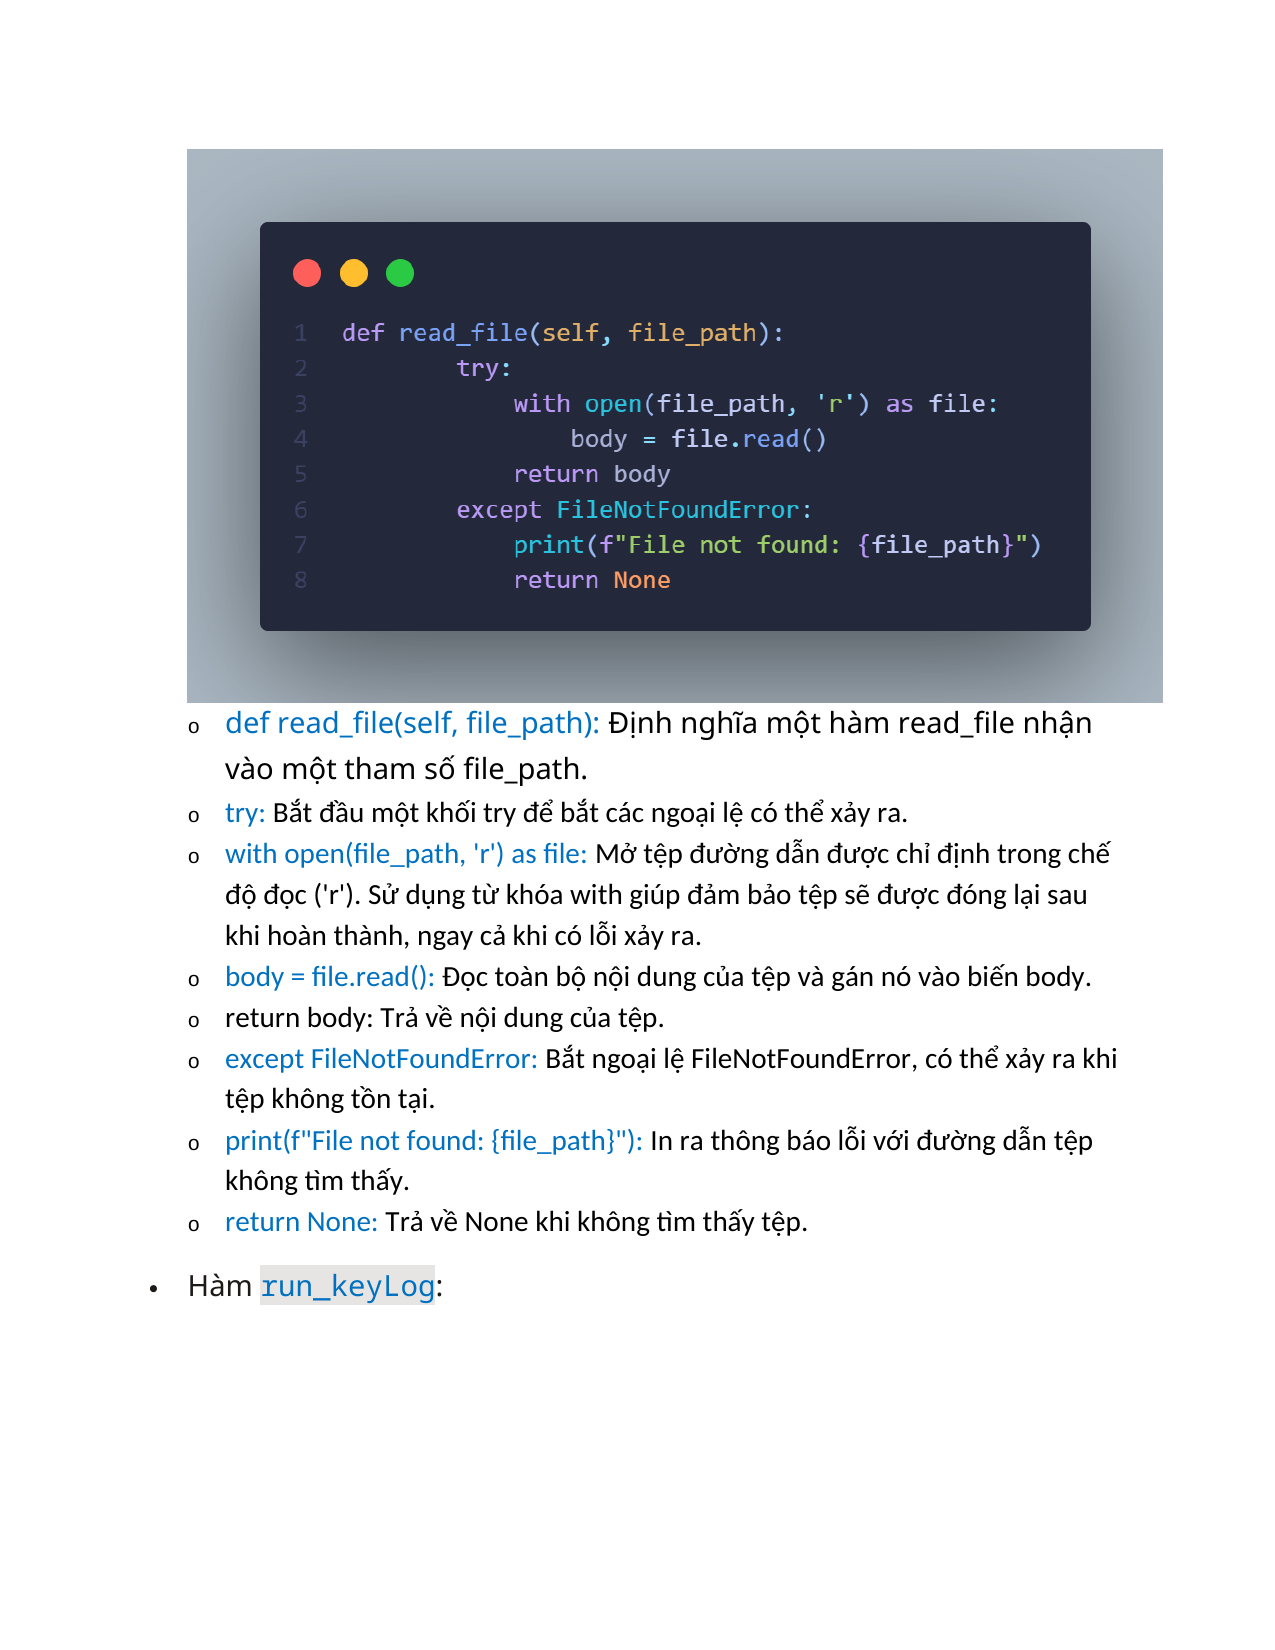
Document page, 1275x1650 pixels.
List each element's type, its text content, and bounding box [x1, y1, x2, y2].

list return body: Trả về nội dung của tệp. [187, 999, 1125, 1034]
list with open(file_path, 'r') as file: Mở tệp đường dẫn được chỉ định trong chế độ đọc ('r'). Sử dụng từ khóa with giúp đảm bảo tệp sẽ được đóng lại sau khi hoàn thành, ngay cả khi có lỗi xảy ra. [187, 835, 1125, 952]
list body = file.read(): Đọc toàn bộ nội dung của tệp và gán nó vào biến body. [187, 958, 1125, 993]
list return None: Trả về None khi không tìm thấy tệp. [187, 1203, 1125, 1239]
list print(f"File not found: {file_path}"): In ra thông báo lỗi với đường dẫn tệp không tìm thấy. [187, 1122, 1125, 1198]
list Hàm run_keyLog: [435, 1265, 1125, 1305]
list Hàm run_keyLog: [150, 1265, 260, 1305]
list try: Bắt đầu một khối try để bắt các ngoại lệ có thể xảy ra. [187, 794, 1125, 830]
list def read_file(self, file_path): Định nghĩa một hàm read_file nhận vào một tham số file_path. [187, 703, 1125, 788]
picture [187, 149, 1163, 703]
list except FileNotFoundError: Bắt ngoại lệ FileNotFoundError, có thể xảy ra khi tệp không tồn tại. [187, 1040, 1125, 1116]
